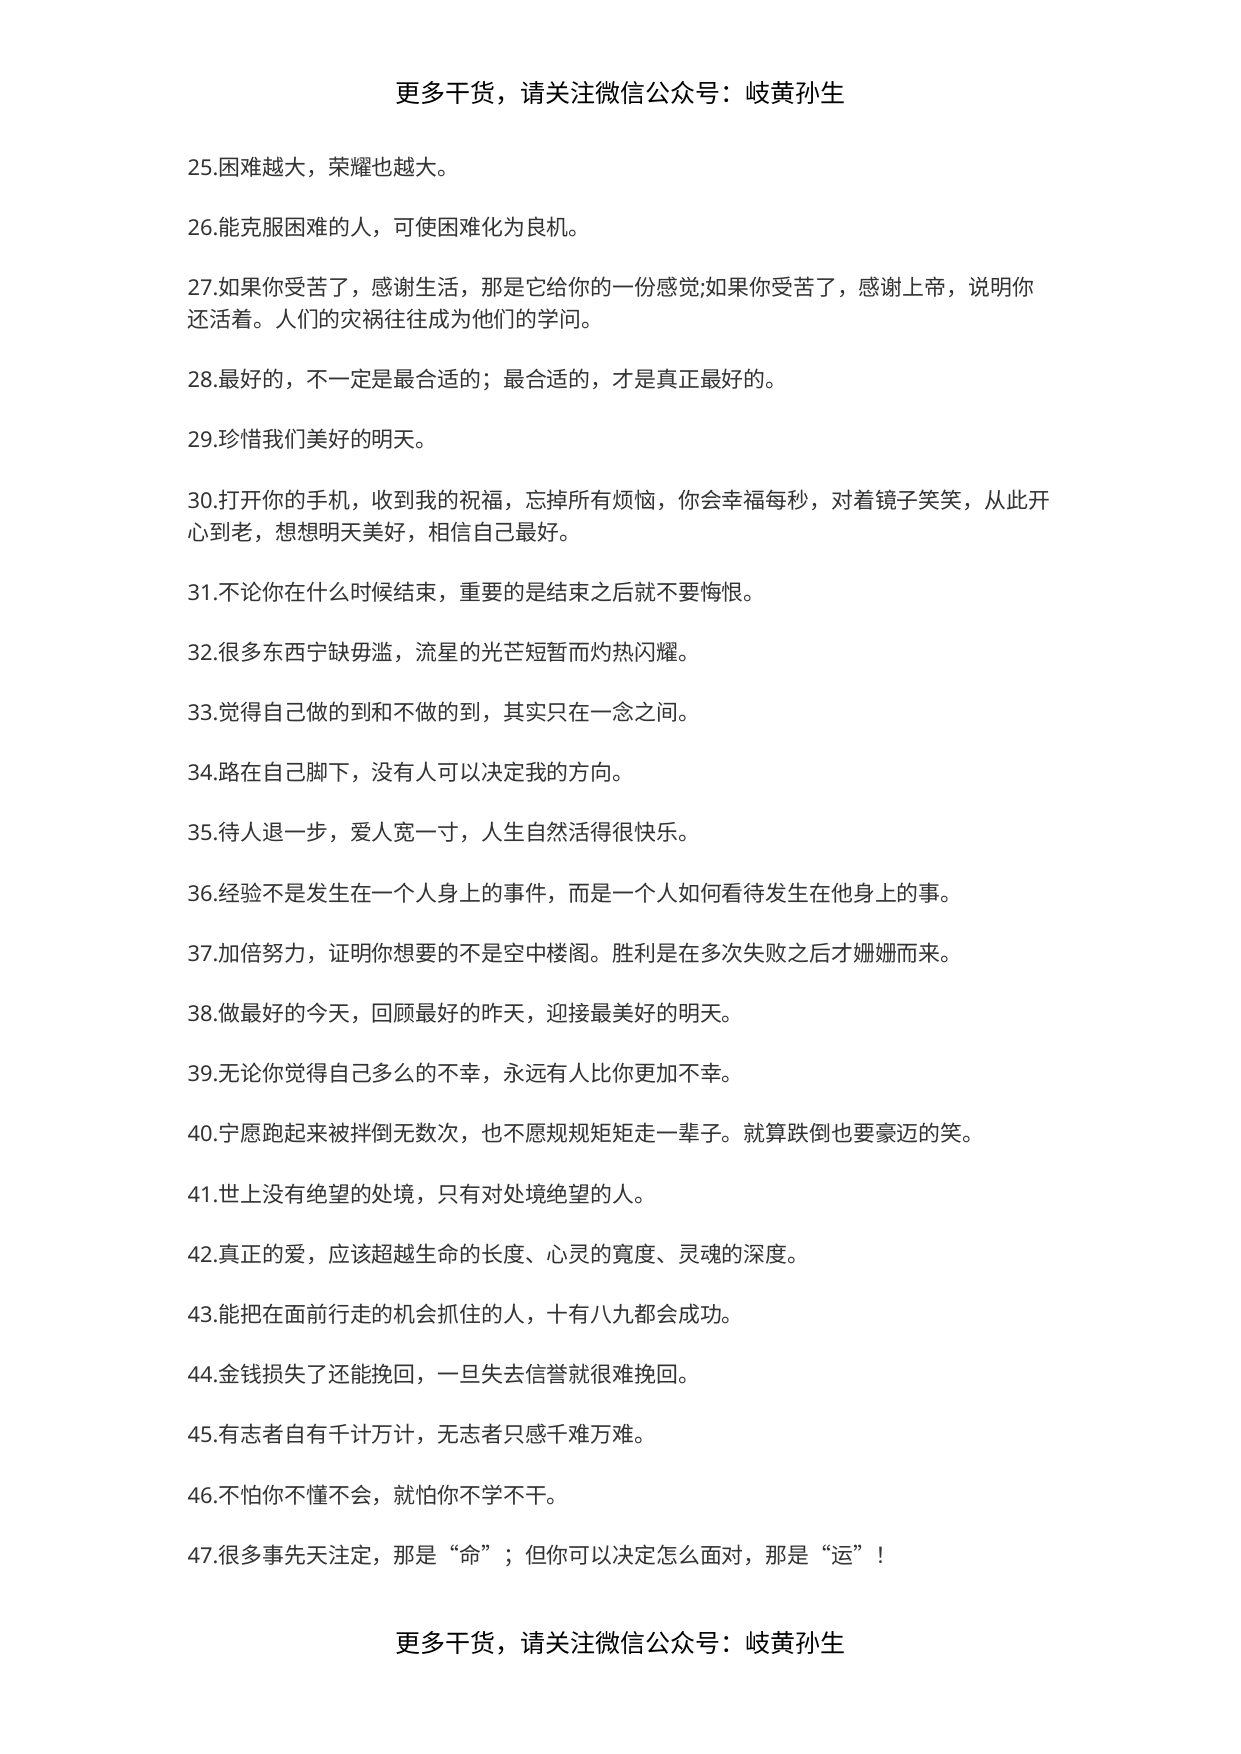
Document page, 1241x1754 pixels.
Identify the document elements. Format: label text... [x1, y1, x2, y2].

text 36.经验不是发生在一个人身上的事件，而是一个人如何看待发生在他身上的事。 [187, 876, 1053, 907]
text 29.珍惜我们美好的明天。 [187, 422, 1053, 454]
text 25.困难越大，荣耀也越大。 [187, 150, 1053, 182]
text 38.做最好的今天，回顾最好的昨天，迎接最美好的明天。 [187, 996, 1053, 1028]
text 30.打开你的手机，收到我的祝福，忘掉所有烦恼，你会幸福每秒，对着镜子笑笑，从此开心到老，想想明天美好，相信自己最好。 [187, 483, 1053, 546]
text 39.无论你觉得自己多么的不幸，永远有人比你更加不幸。 [187, 1056, 1053, 1088]
text 28.最好的，不一定是最合适的；最合适的，才是真正最好的。 [187, 362, 1053, 394]
text 47.很多事先天注定，那是“命”；但你可以决定怎么面对，那是“运”！ [187, 1538, 1053, 1570]
text 42.真正的爱，应该超越生命的长度、心灵的寬度、灵魂的深度。 [187, 1237, 1053, 1269]
text 44.金钱损失了还能挽回，一旦失去信誉就很难挽回。 [187, 1357, 1053, 1389]
text 41.世上没有绝望的处境，只有对处境绝望的人。 [187, 1177, 1053, 1208]
text 37.加倍努力，证明你想要的不是空中楼阁。胜利是在多次失败之后才姗姗而来。 [187, 936, 1053, 968]
text 33.觉得自己做的到和不做的到，其实只在一念之间。 [187, 695, 1053, 727]
text 35.待人退一步，爱人宽一寸，人生自然活得很快乐。 [187, 815, 1053, 847]
text 26.能克服困难的人，可使困难化为良机。 [187, 210, 1053, 242]
text 43.能把在面前行走的机会抓住的人，十有八九都会成功。 [187, 1297, 1053, 1329]
text 46.不怕你不懂不会，就怕你不学不干。 [187, 1478, 1053, 1509]
text 32.很多东西宁缺毋滥，流星的光芒短暂而灼热闪耀。 [187, 635, 1053, 667]
text 27.如果你受苦了，感谢生活，那是它给你的一份感觉;如果你受苦了，感谢上帝，说明你还活着。人们的灾祸往往成为他们的学问。 [187, 270, 1053, 334]
text 45.有志者自有千计万计，无志者只感千难万难。 [187, 1417, 1053, 1449]
text 34.路在自己脚下，没有人可以决定我的方向。 [187, 755, 1053, 787]
text 40.宁愿跑起来被拌倒无数次，也不愿规规矩矩走一辈子。就算跌倒也要豪迈的笑。 [187, 1116, 1053, 1148]
text 31.不论你在什么时候结束，重要的是结束之后就不要悔恨。 [187, 574, 1053, 606]
